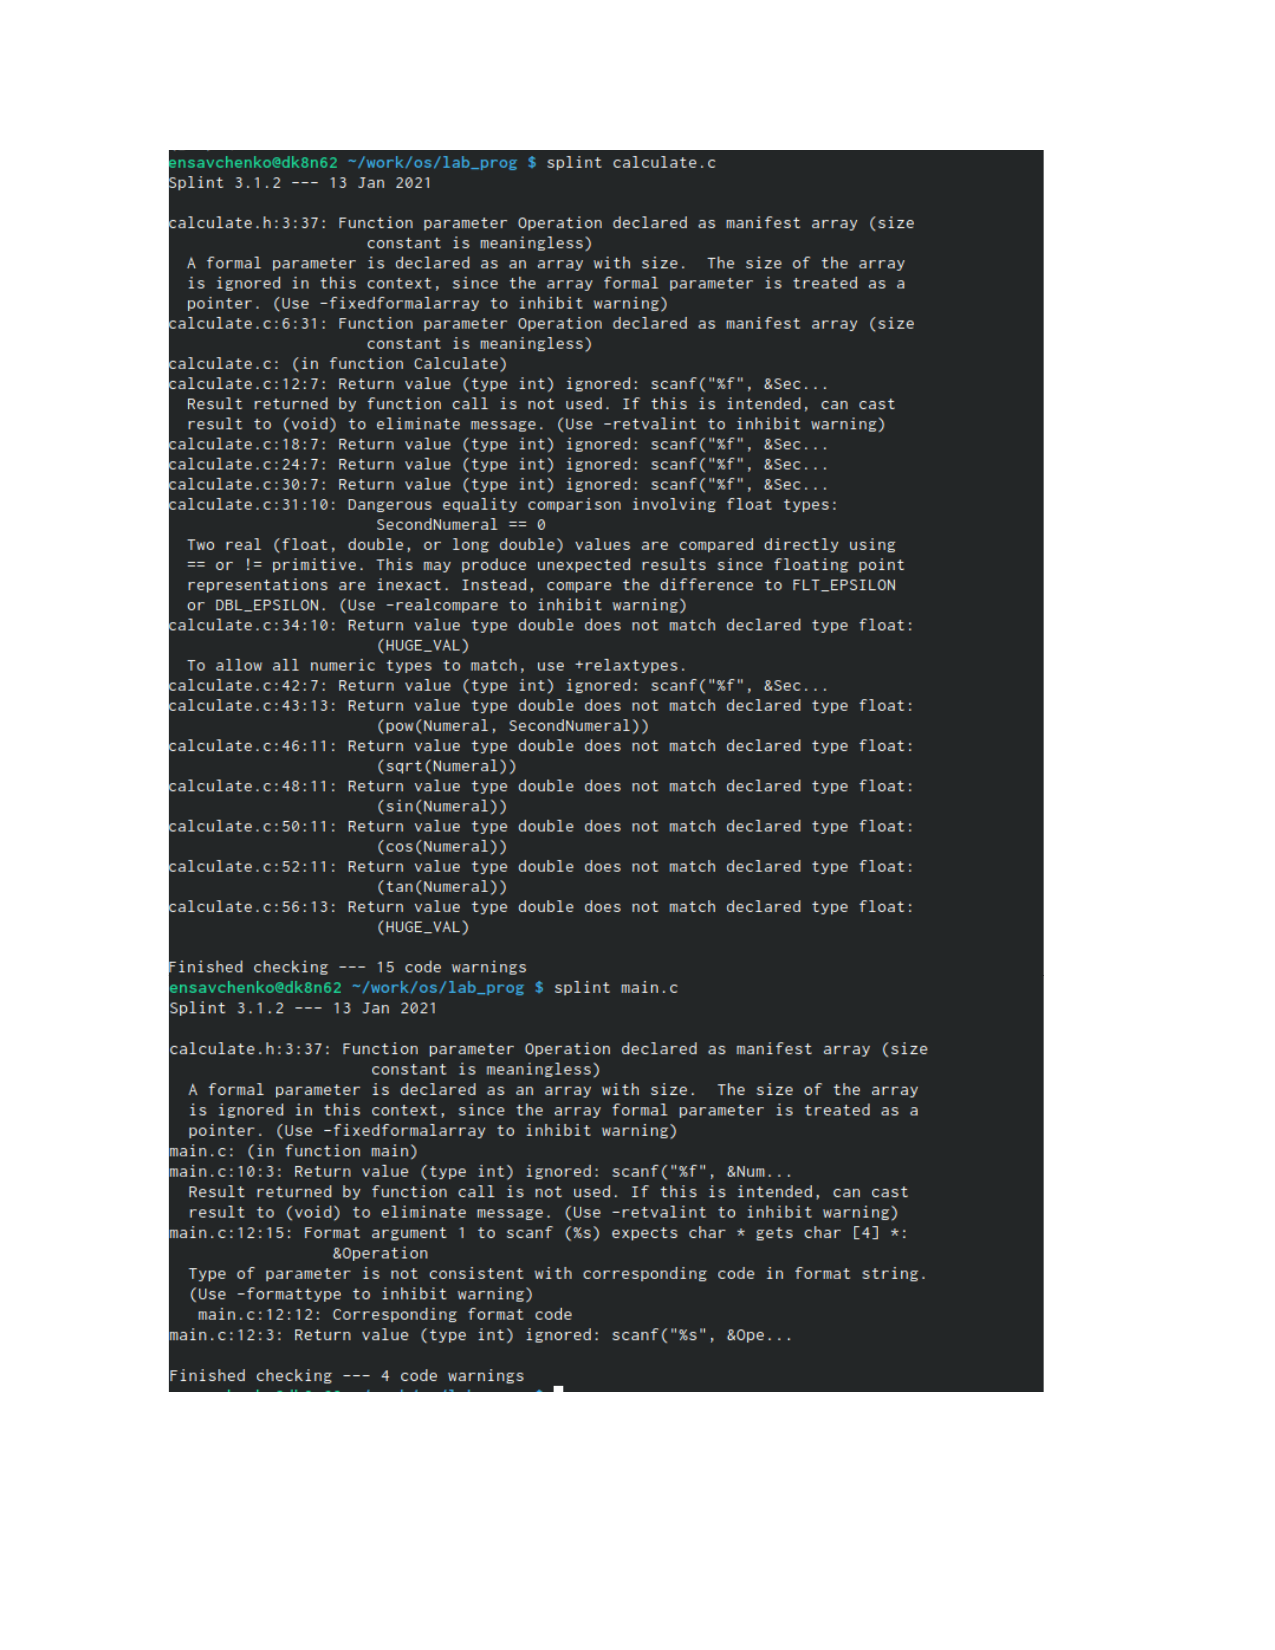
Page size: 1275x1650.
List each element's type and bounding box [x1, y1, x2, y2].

picture [168, 150, 1044, 1392]
